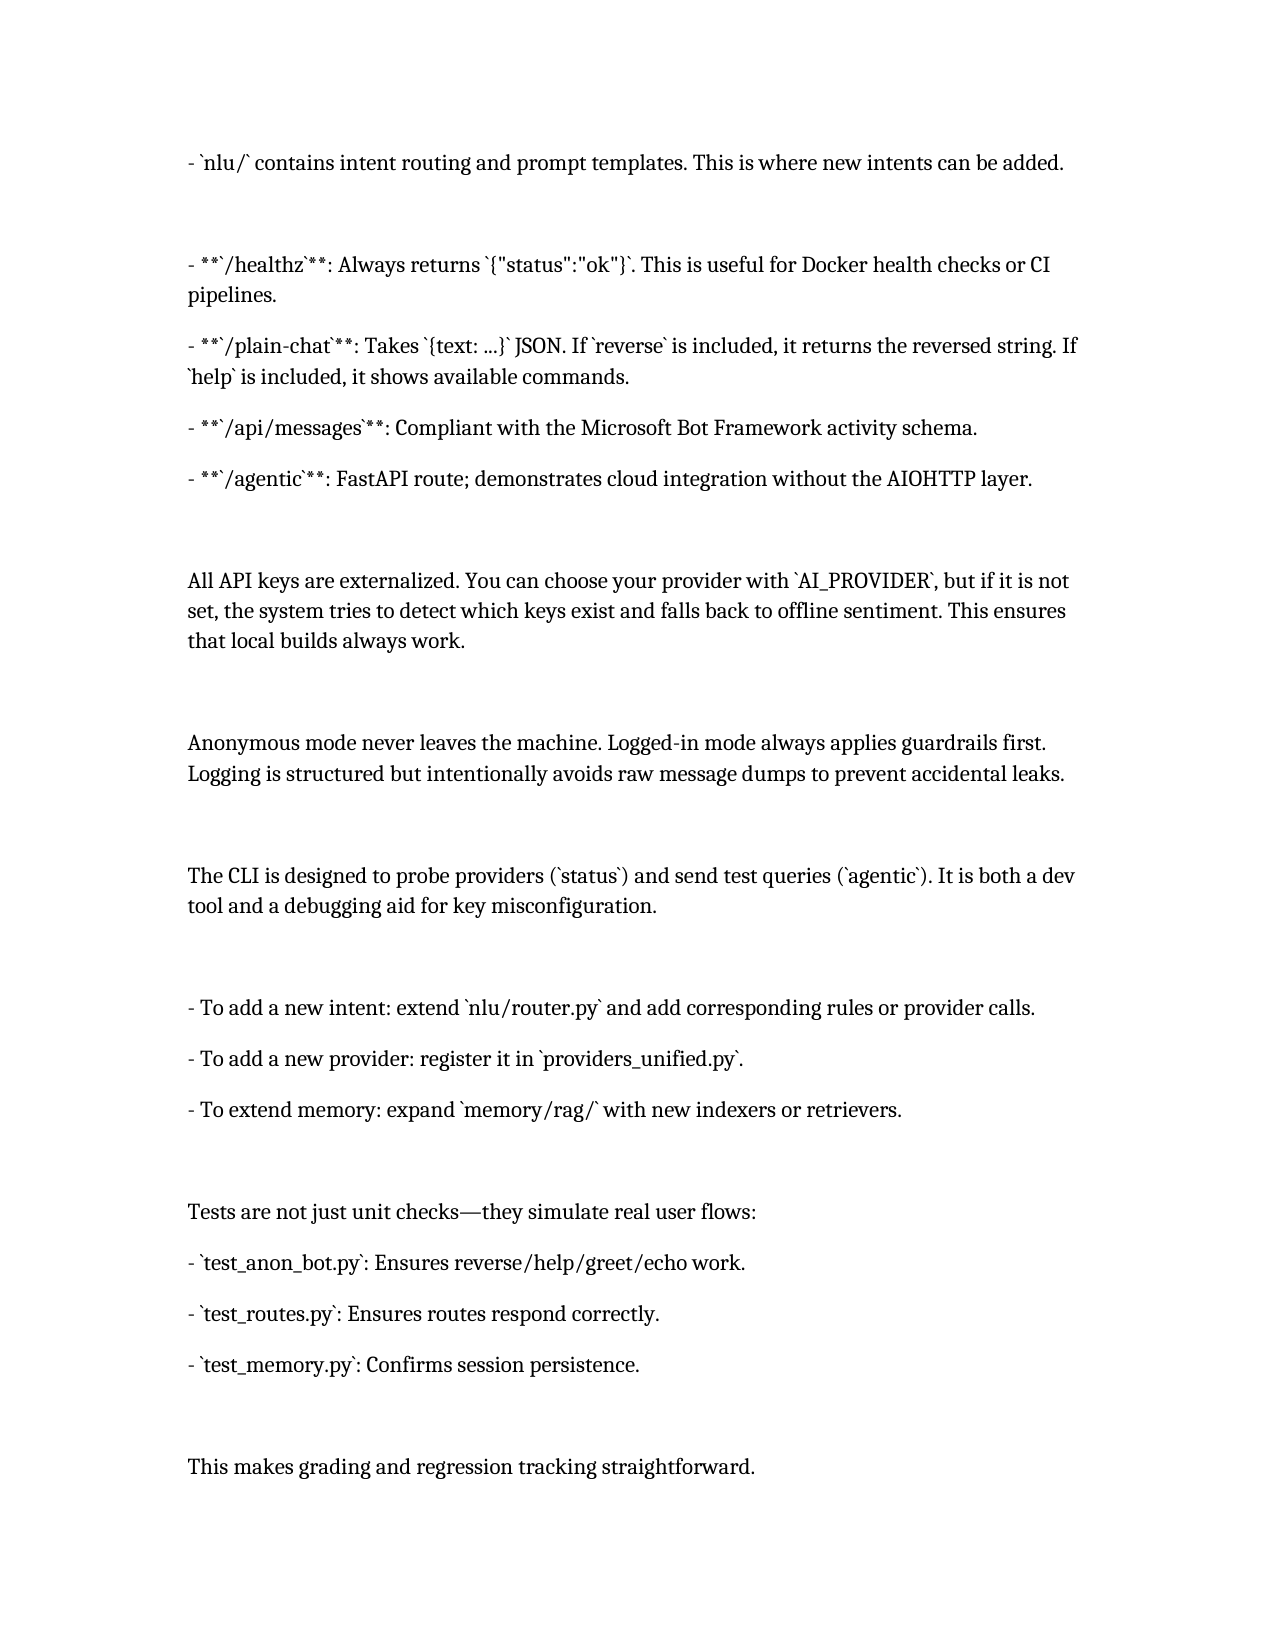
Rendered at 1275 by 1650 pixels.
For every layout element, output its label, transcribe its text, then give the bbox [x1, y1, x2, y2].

text - `test_memory.py`: Confirms session persistence. [187, 1352, 1087, 1378]
text All API keys are externalized. You can choose your provider with `AI_PROVIDER`, but if it is not set, the system tries to detect which keys exist and falls back to offline sentiment. This ensures that local builds always work. [187, 568, 1087, 654]
text - **`/plain-chat`**: Takes `{text: ...}` JSON. If `reverse` is included, it returns the reversed string. If `help` is included, it shows available commands. [187, 333, 1087, 390]
text - `test_routes.py`: Ensures routes respond correctly. [187, 1301, 1087, 1327]
text - `test_anon_bot.py`: Ensures reverse/help/greet/echo work. [187, 1250, 1087, 1276]
text Anonymous mode never leaves the machine. Logged-in mode always applies guardrails first. Logging is structured but intentionally avoids raw message dumps to prevent accidental leaks. [187, 730, 1087, 787]
text This makes grading and regression tracking straightforward. [187, 1454, 1087, 1481]
text - **`/agentic`**: FastAPI route; demonstrates cloud integration without the AIOHTTP layer. [187, 466, 1087, 492]
text - **`/healthz`**: Always returns `{"status":"ok"}`. This is useful for Docker health checks or CI pipelines. [187, 252, 1087, 309]
text - **`/api/messages`**: Compliant with the Microsoft Bot Framework activity schema. [187, 414, 1087, 441]
text The CLI is designed to probe providers (`status`) and send test queries (`agentic`). It is both a dev tool and a debugging aid for key misconfiguration. [187, 862, 1087, 919]
text Tests are not just unit checks—they simulate real user flows: [187, 1199, 1087, 1225]
text - To add a new provider: register it in `providers_unified.py`. [187, 1046, 1087, 1072]
text - To extend memory: expand `memory/rag/` with new indexers or retrievers. [187, 1097, 1087, 1123]
text - To add a new intent: extend `nlu/router.py` and add corresponding rules or provider calls. [187, 995, 1087, 1021]
text - `nlu/` contains intent routing and prompt templates. This is where new intents can be added. [187, 150, 1087, 176]
